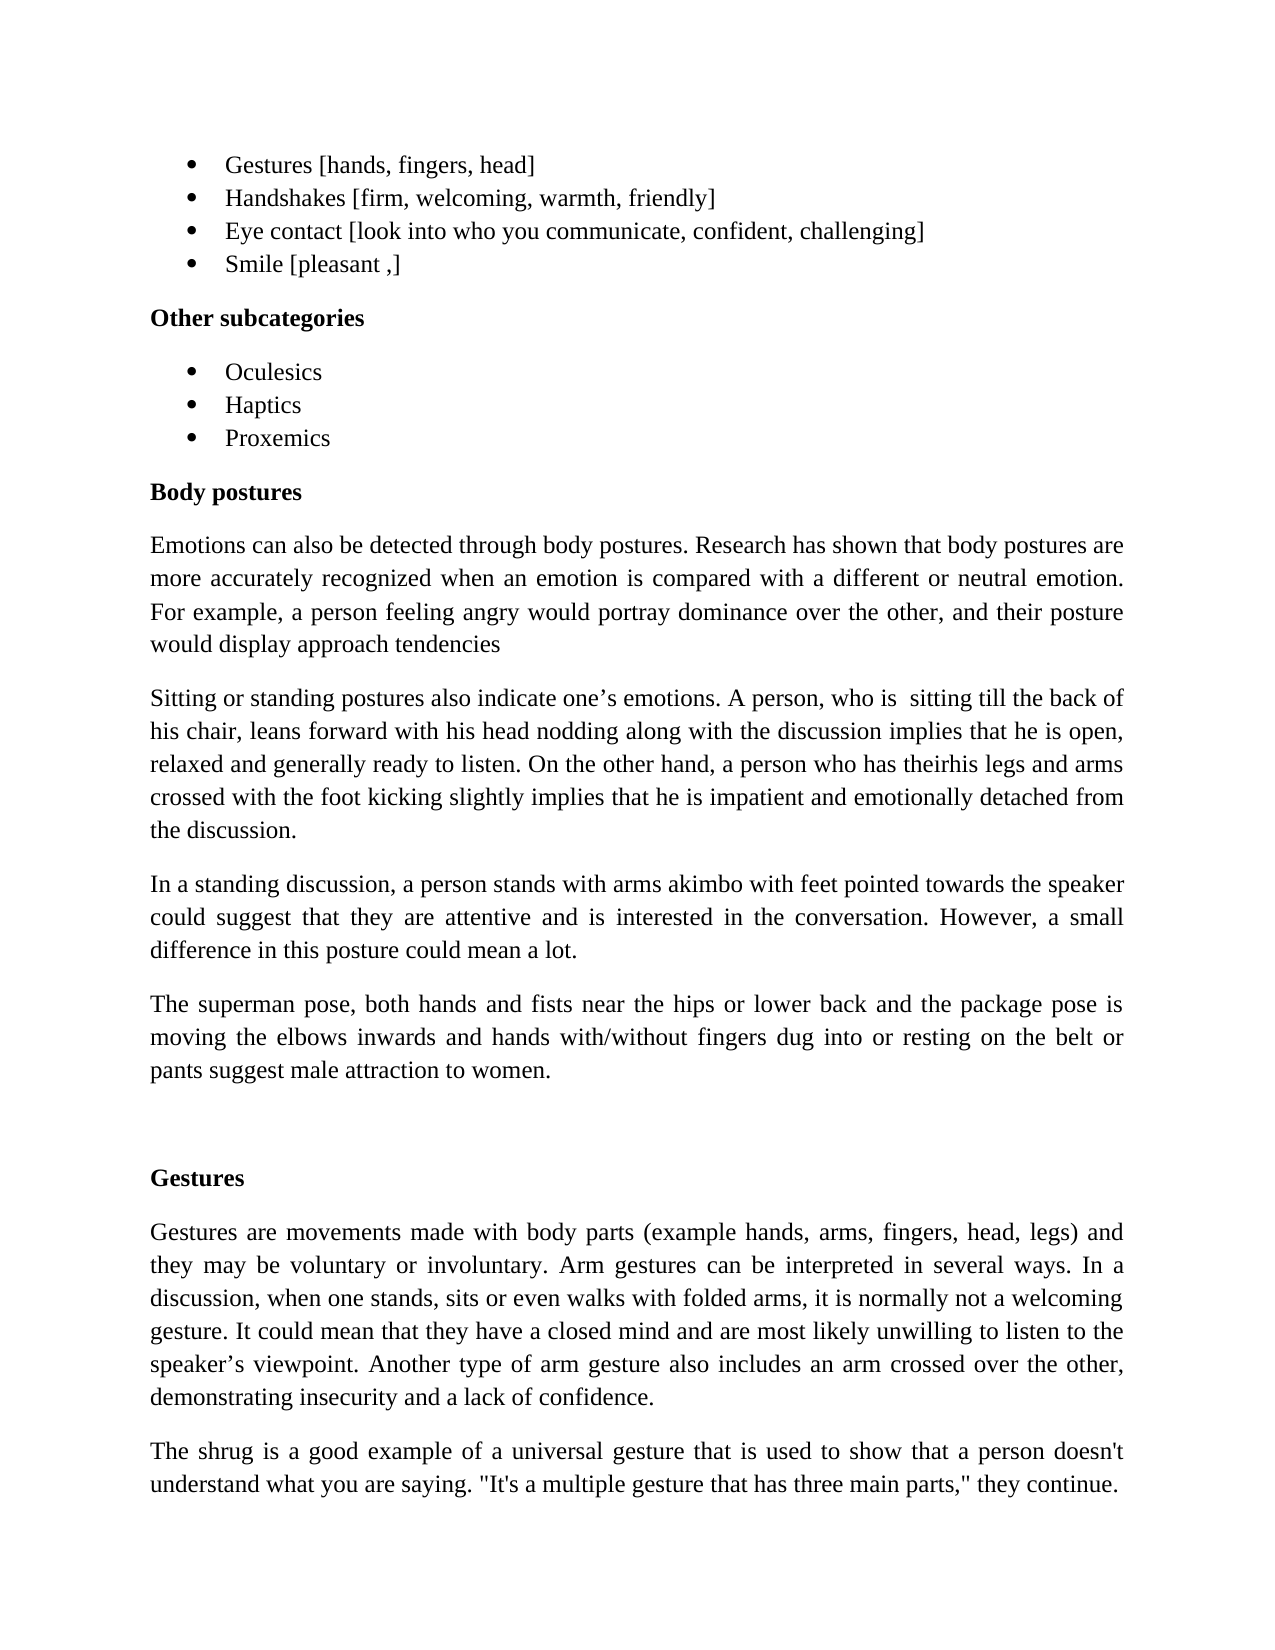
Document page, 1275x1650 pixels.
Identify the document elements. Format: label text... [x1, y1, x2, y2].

list Haptics [187, 390, 1125, 418]
text The superman pose, both hands and fists near the hips or lower back and the package pose is moving the elbows inwards and hands with/without fingers dug into or resting on the belt or pants suggest male attraction to women. [150, 989, 1125, 1084]
text Other subcategories [150, 303, 1125, 332]
text The shrug is a good example of a universal gesture that is used to show that a person doesn't understand what you are saying. "It's a multiple gesture that has three main parts," they continue. [150, 1436, 1125, 1498]
text Sitting or standing postures also indicate one’s emotions. A person, who is sitting till the back of his chair, leans forward with his head nodding along with the discussion implies that he is open, relaxed and generally ready to listen. On the other hand, a person who has theirhis legs and arms crossed with the foot kicking slightly implies that he is impatient and emotionally detached from the discussion. [150, 683, 1125, 844]
list Smile [pleasant ,] [187, 249, 1125, 278]
text Emotions can also be detected through body postures. Research has shown that body postures are more accurately recognized when an emotion is compared with a different or neutral emotion. For example, a person feeling angry would portray dominance over the other, and their posture would display approach tendencies [150, 531, 1125, 658]
text Body postures [150, 477, 1125, 505]
text Gestures are movements made with body parts (example hands, arms, fingers, head, legs) and they may be voluntary or involuntary. Arm gestures can be interpreted in several ways. In a discussion, when one stands, sits or even walks with folded arms, it is normally not a welcoming gesture. It could mean that they have a closed mind and are most likely unwilling to listen to the speaker’s viewpoint. Another type of arm gesture also includes an arm crossed over the other, demonstrating insecurity and a lack of confidence. [150, 1217, 1125, 1411]
text Gestures [150, 1163, 1125, 1192]
list Handshakes [firm, welcoming, warmth, friendly] [187, 183, 1125, 212]
list Oculesics [187, 357, 1125, 386]
list Proxemics [187, 423, 1125, 452]
list Gestures [hands, fingers, head] [187, 150, 1125, 179]
text In a standing discussion, a person stands with arms akimbo with feet pointed towards the speaker could suggest that they are attentive and is interested in the conversation. However, a small difference in this posture could mean a lot. [150, 869, 1125, 964]
list Eye contact [look into who you communicate, confident, challenging] [187, 216, 1125, 245]
